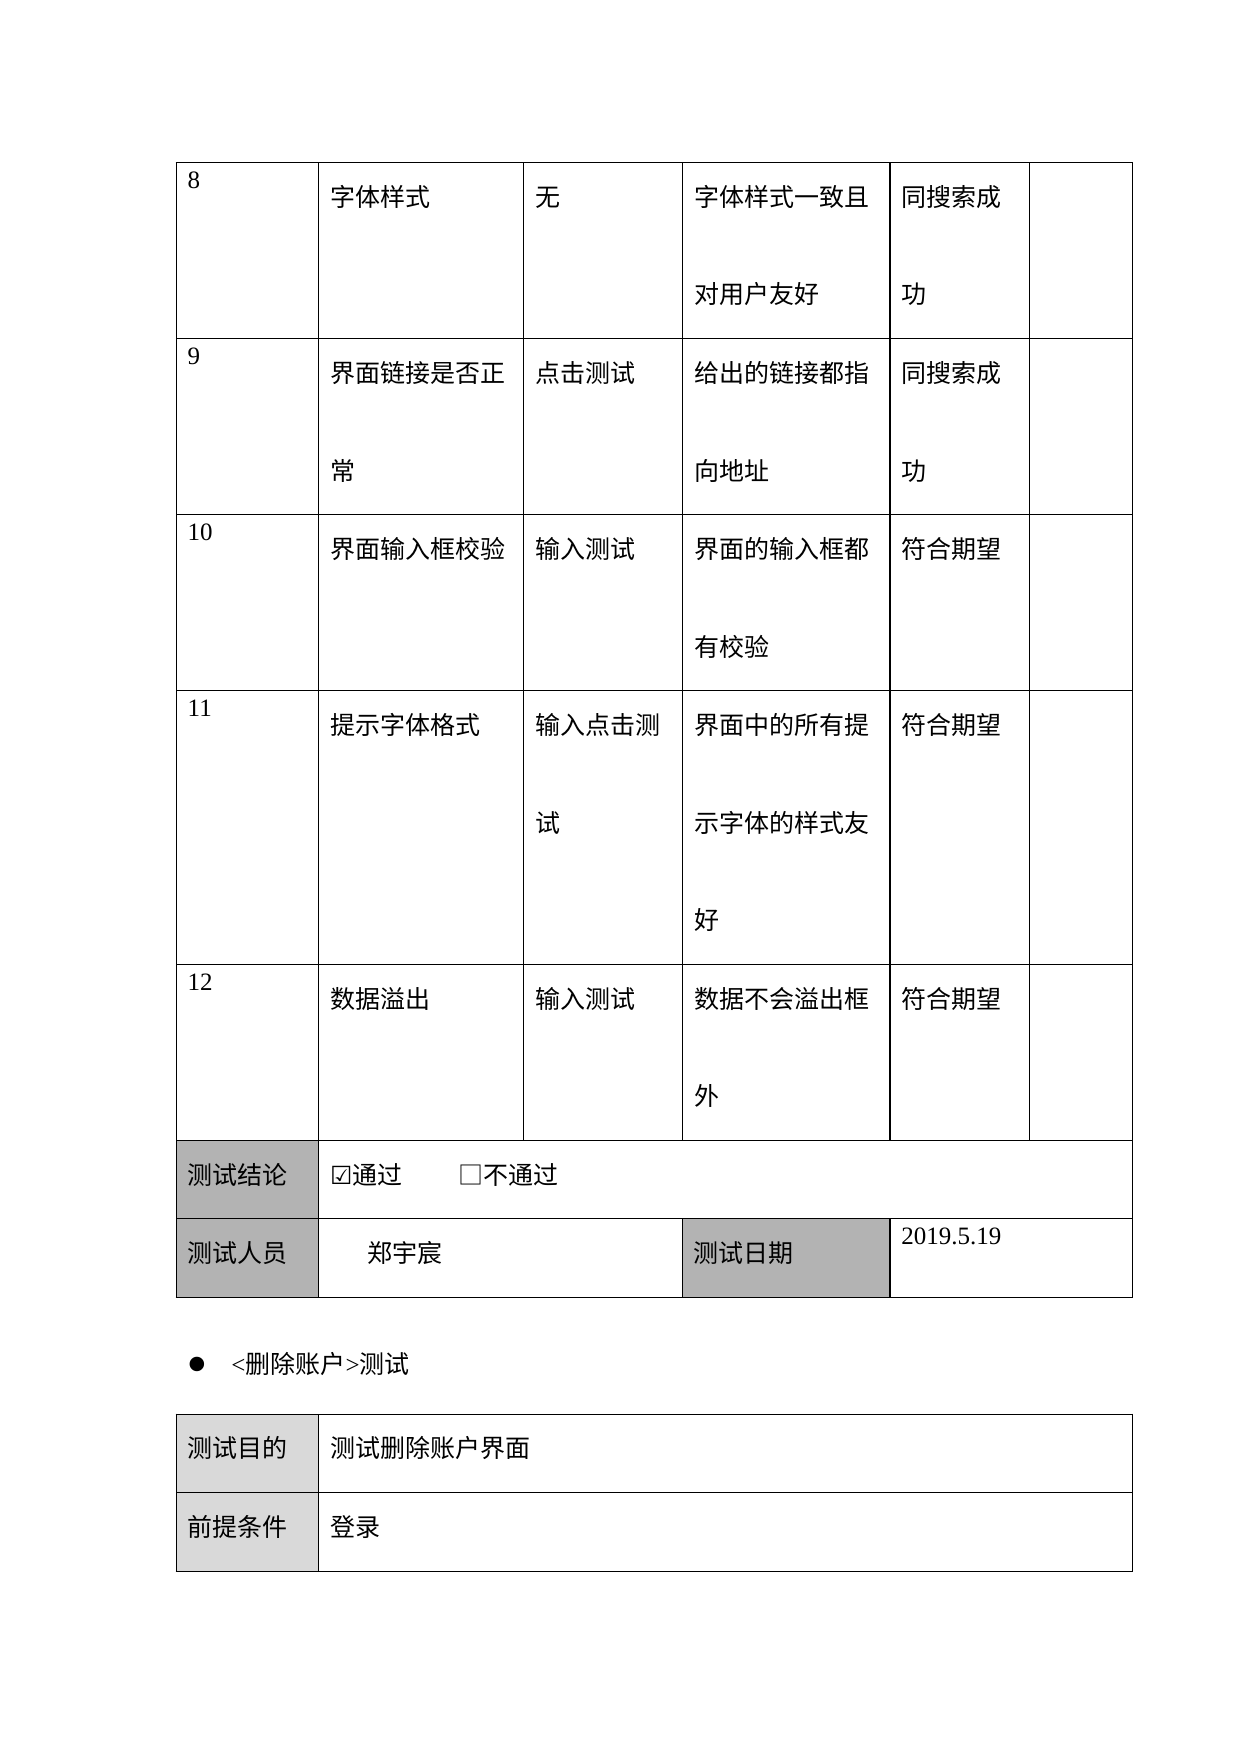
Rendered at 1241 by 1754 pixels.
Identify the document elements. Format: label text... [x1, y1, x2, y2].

table_cell 同搜索成功 [891, 163, 1029, 338]
table_cell 数据不会溢出框外 [683, 965, 889, 1140]
table_header 测试删除账户界面 [319, 1415, 1132, 1492]
table_cell 登录 [319, 1493, 1132, 1571]
table_cell 符合期望 [891, 515, 1029, 690]
table_cell [1030, 339, 1132, 514]
table_cell 字体样式一致且对用户友好 [683, 163, 889, 338]
table_cell [1030, 965, 1132, 1140]
table_cell 界面链接是否正常 [319, 339, 523, 514]
table_cell 郑宇宸 [319, 1219, 682, 1297]
table_cell 界面的输入框都有校验 [683, 515, 889, 690]
table_cell 输入测试 [524, 515, 682, 690]
table_cell 符合期望 [891, 965, 1029, 1140]
table_cell 提示字体格式 [319, 691, 523, 964]
table_cell 测试结论 [177, 1141, 318, 1218]
table_cell 输入点击测试 [524, 691, 682, 964]
subtitle <删除账户>测试 [187, 1330, 1053, 1395]
table_cell 9 [177, 339, 318, 514]
table_cell 界面中的所有提示字体的样式友好 [683, 691, 889, 964]
table_cell 同搜索成功 [891, 339, 1029, 514]
table_cell [1030, 163, 1132, 338]
table_cell ☑通过 □不通过 [319, 1141, 1132, 1218]
table_cell [1030, 515, 1132, 690]
table_cell 点击测试 [524, 339, 682, 514]
table_cell 前提条件 [177, 1493, 318, 1571]
table_cell 11 [177, 691, 318, 964]
table_cell 12 [177, 965, 318, 1140]
table_cell 界面输入框校验 [319, 515, 523, 690]
table_cell 测试日期 [683, 1219, 889, 1297]
table_cell 10 [177, 515, 318, 690]
table_cell 字体样式 [319, 163, 523, 338]
table_cell 无 [524, 163, 682, 338]
table_cell 测试人员 [177, 1219, 318, 1297]
table_cell 数据溢出 [319, 965, 523, 1140]
table_cell 8 [177, 163, 318, 338]
table_header 测试目的 [177, 1415, 318, 1492]
table_cell 给出的链接都指向地址 [683, 339, 889, 514]
table_cell 2019.5.19 [891, 1219, 1132, 1297]
table_cell 符合期望 [891, 691, 1029, 964]
table_cell 输入测试 [524, 965, 682, 1140]
table_cell [1030, 691, 1132, 964]
